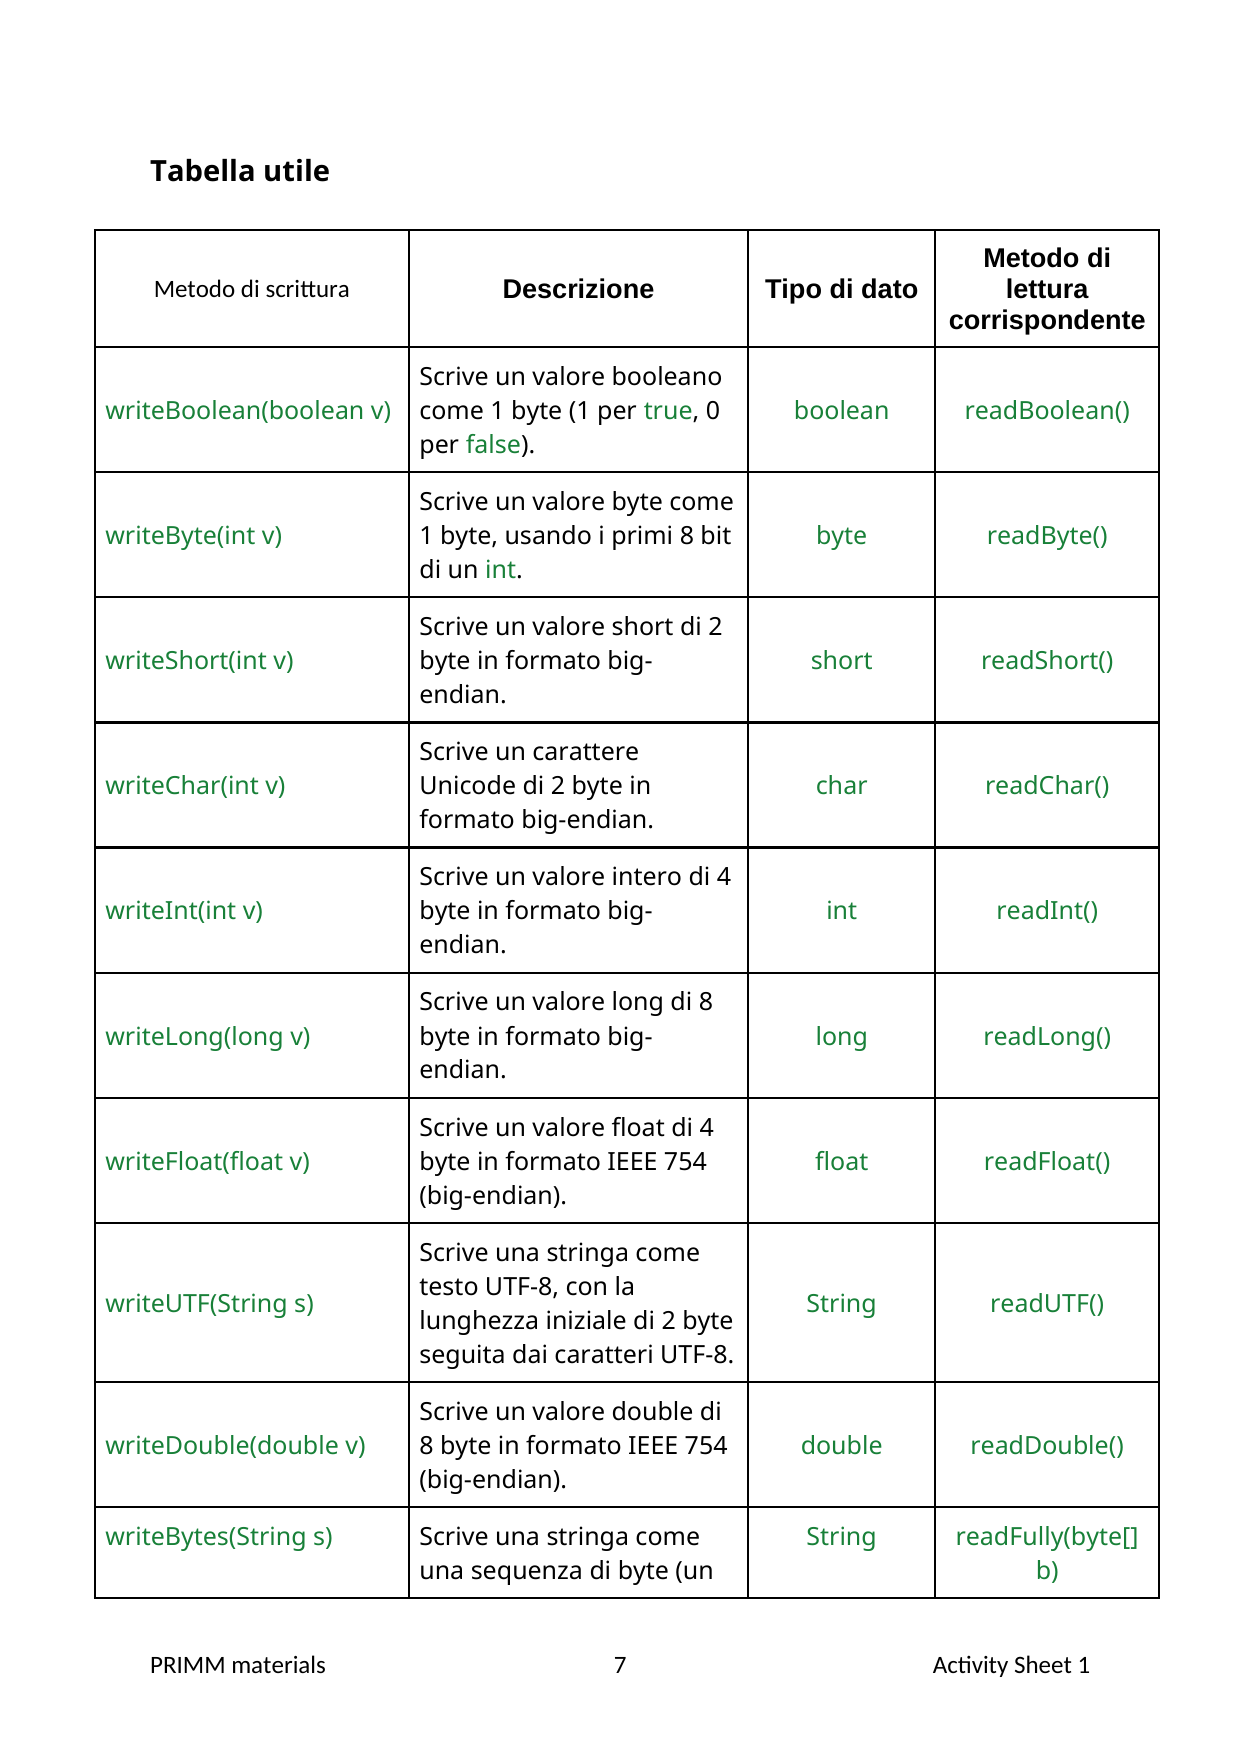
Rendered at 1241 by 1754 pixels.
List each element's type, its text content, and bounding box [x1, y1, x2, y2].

text Tabella utile [150, 150, 1090, 190]
